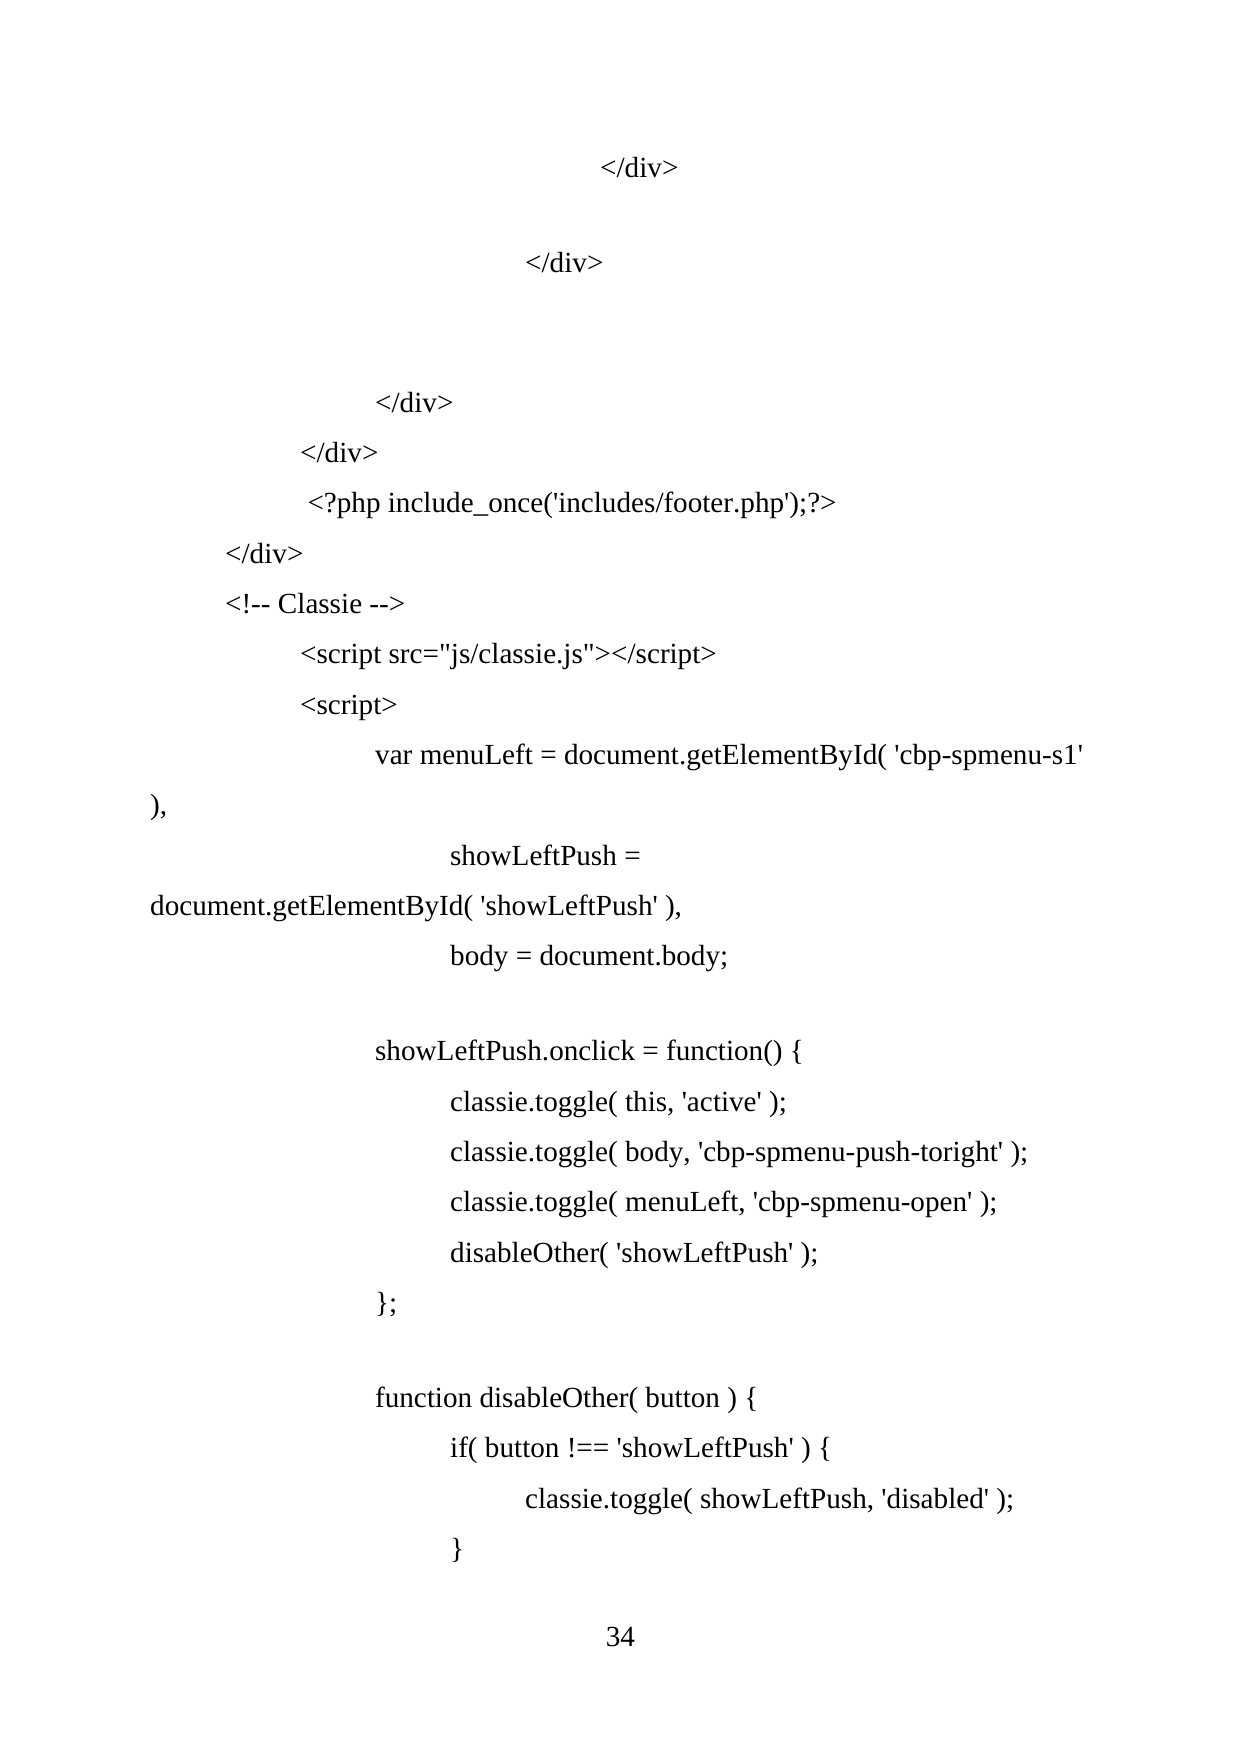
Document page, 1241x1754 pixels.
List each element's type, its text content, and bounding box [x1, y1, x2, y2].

text </div> [150, 385, 1090, 418]
text } [150, 1531, 1090, 1565]
text <!-- Classie --> [150, 586, 1090, 620]
text var menuLeft = document.getElementById( 'cbp-spmenu-s1' ), [150, 737, 1090, 821]
text }; [150, 1285, 1090, 1319]
text <script src="js/classie.js"></script> [150, 637, 1090, 670]
text </div> [150, 435, 1090, 469]
text </div> [150, 536, 1090, 569]
text showLeftPush.onclick = function() { [150, 1033, 1090, 1067]
text </div> [150, 245, 1090, 279]
text classie.toggle( body, 'cbp-spmenu-push-toright' ); [150, 1134, 1090, 1168]
text disableOther( 'showLeftPush' ); [150, 1235, 1090, 1268]
text function disableOther( button ) { [150, 1380, 1090, 1414]
text </div> [150, 150, 1090, 183]
text body = document.body; [150, 938, 1090, 972]
text <?php include_once('includes/footer.php');?> [150, 486, 1090, 519]
text <script> [150, 687, 1090, 720]
text classie.toggle( showLeftPush, 'disabled' ); [150, 1481, 1090, 1514]
text classie.toggle( menuLeft, 'cbp-spmenu-open' ); [150, 1184, 1090, 1218]
text classie.toggle( this, 'active' ); [150, 1084, 1090, 1117]
text showLeftPush = document.getElementById( 'showLeftPush' ), [150, 838, 1090, 922]
text if( button !== 'showLeftPush' ) { [150, 1431, 1090, 1464]
